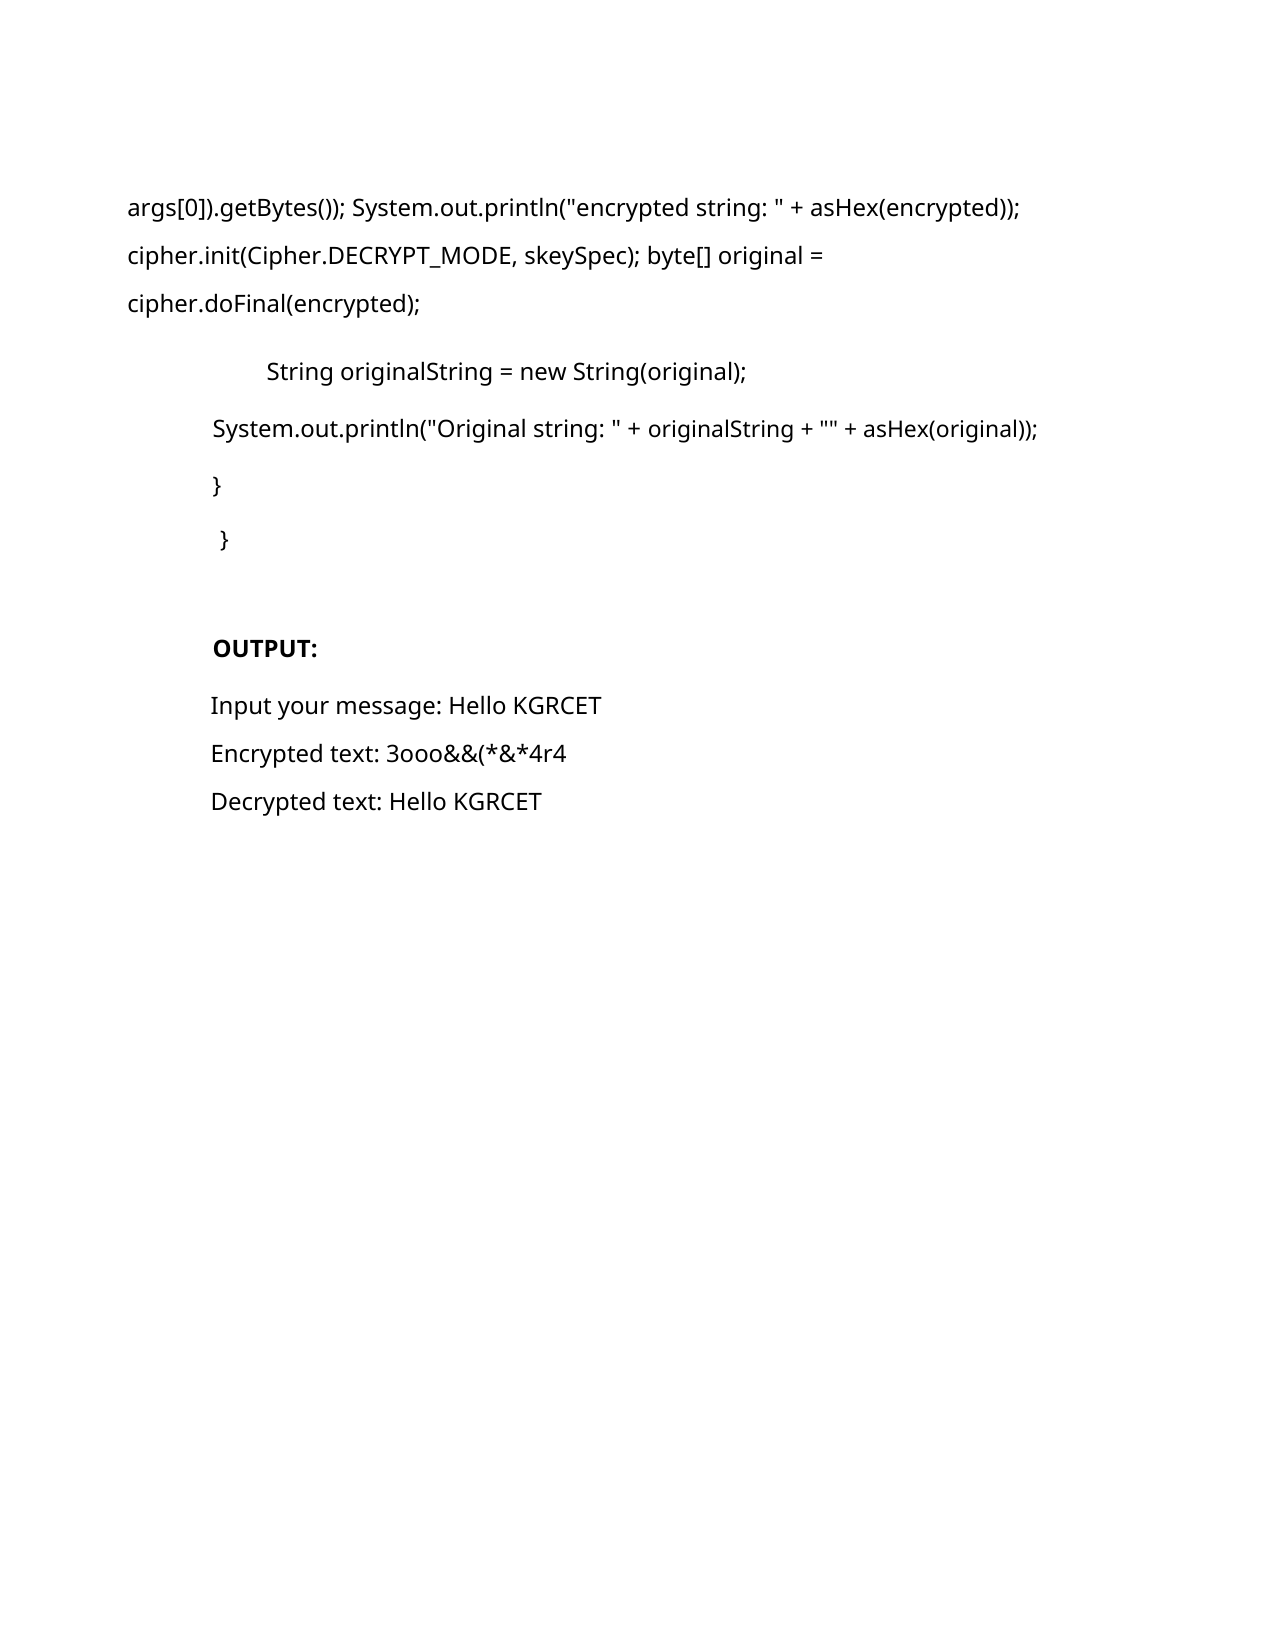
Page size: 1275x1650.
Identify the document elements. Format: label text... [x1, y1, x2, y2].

text args[0]).getBytes()); System.out.println("encrypted string: " + asHex(encrypted)); cipher.init(Cipher.DECRYPT_MODE, skeySpec); byte[] original = cipher.doFinal(encrypted); [127, 191, 1051, 319]
text } [212, 469, 1239, 500]
text OUTPUT: [212, 632, 1239, 665]
text Input your message: Hello KGRCET Encrypted text: 3ooo&&(*&*4r4 Decrypted text: Hello KGRCET [210, 689, 630, 818]
text System.out.println("Original string: " + originalString + "" + asHex(original)); [212, 412, 1239, 444]
text } [220, 523, 1239, 554]
text String originalString = new String(original); [266, 355, 1239, 388]
